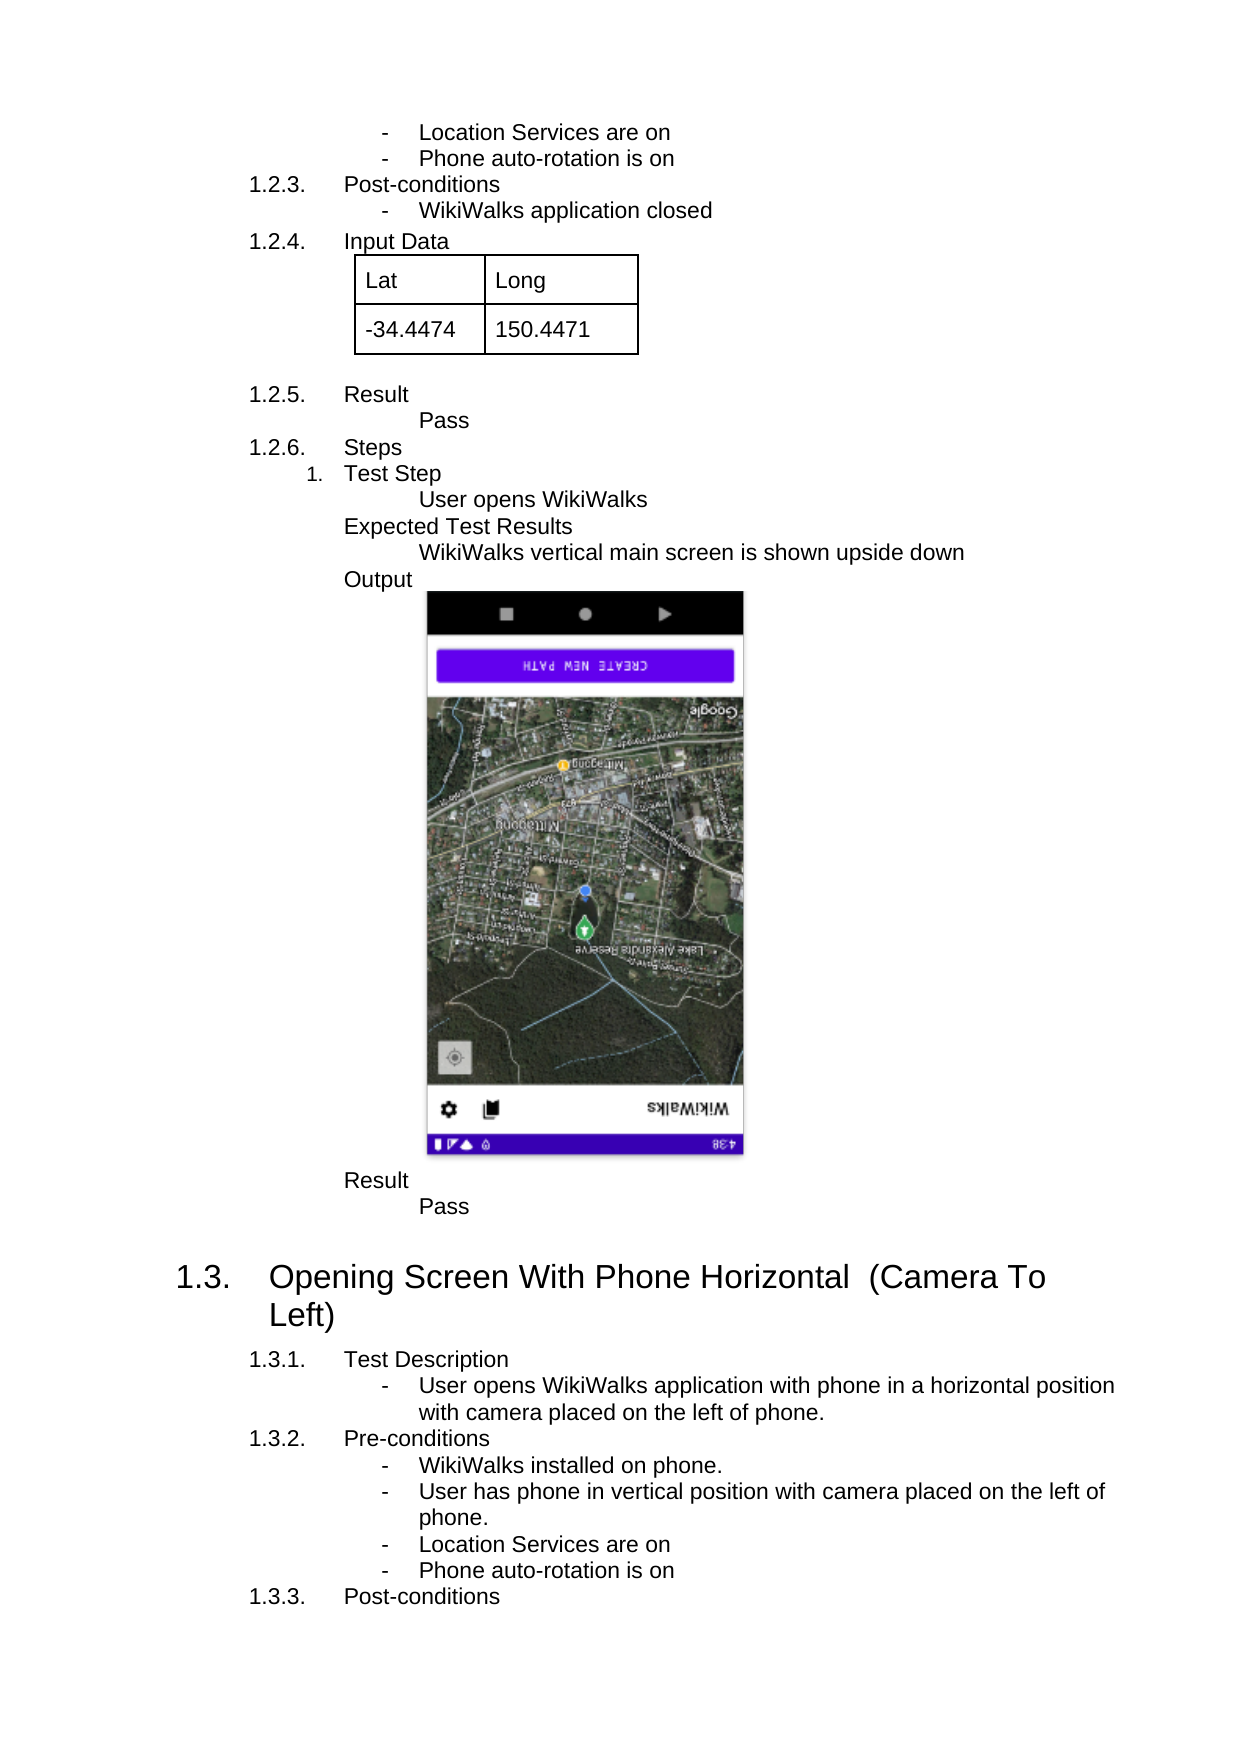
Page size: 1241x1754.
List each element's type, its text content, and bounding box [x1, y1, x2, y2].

list WikiWalks installed on phone. [381, 1452, 1122, 1478]
list Phone auto-rotation is on [381, 1557, 1122, 1583]
list Test Step [306, 460, 1122, 486]
list Input Data [306, 228, 1122, 254]
text WikiWalks vertical main screen is shown upside down [268, 539, 1122, 566]
text Result [268, 1167, 1122, 1193]
list Test Description [306, 1346, 1122, 1372]
text Pass [343, 407, 1122, 434]
text Expected Test Results [268, 513, 1122, 539]
list Pre-conditions [306, 1425, 1122, 1452]
list Post-conditions [306, 171, 1122, 197]
picture [418, 591, 753, 1167]
text Output [268, 566, 1122, 592]
list Location Services are on [381, 118, 1122, 145]
list Phone auto-rotation is on [381, 145, 1122, 171]
table_header Lat [356, 256, 484, 303]
text User opens WikiWalks [268, 486, 1122, 513]
table_header Long [486, 256, 637, 303]
list Result [306, 381, 1122, 407]
table_cell 150.4471 [486, 305, 637, 353]
list Location Services are on [381, 1531, 1122, 1557]
text Pass [268, 1193, 1122, 1219]
list User opens WikiWalks application with phone in a horizontal position with camera placed on the left of phone. [381, 1372, 1122, 1425]
list User has phone in vertical position with camera placed on the left of phone. [381, 1478, 1122, 1531]
table_cell -34.4474 [356, 305, 484, 353]
list Steps [306, 434, 1122, 460]
list Post-conditions [306, 1583, 1122, 1610]
list WikiWalks application closed [381, 197, 1122, 224]
subtitle Opening Screen With Phone Horizontal (Camera To Left) [231, 1257, 1122, 1334]
